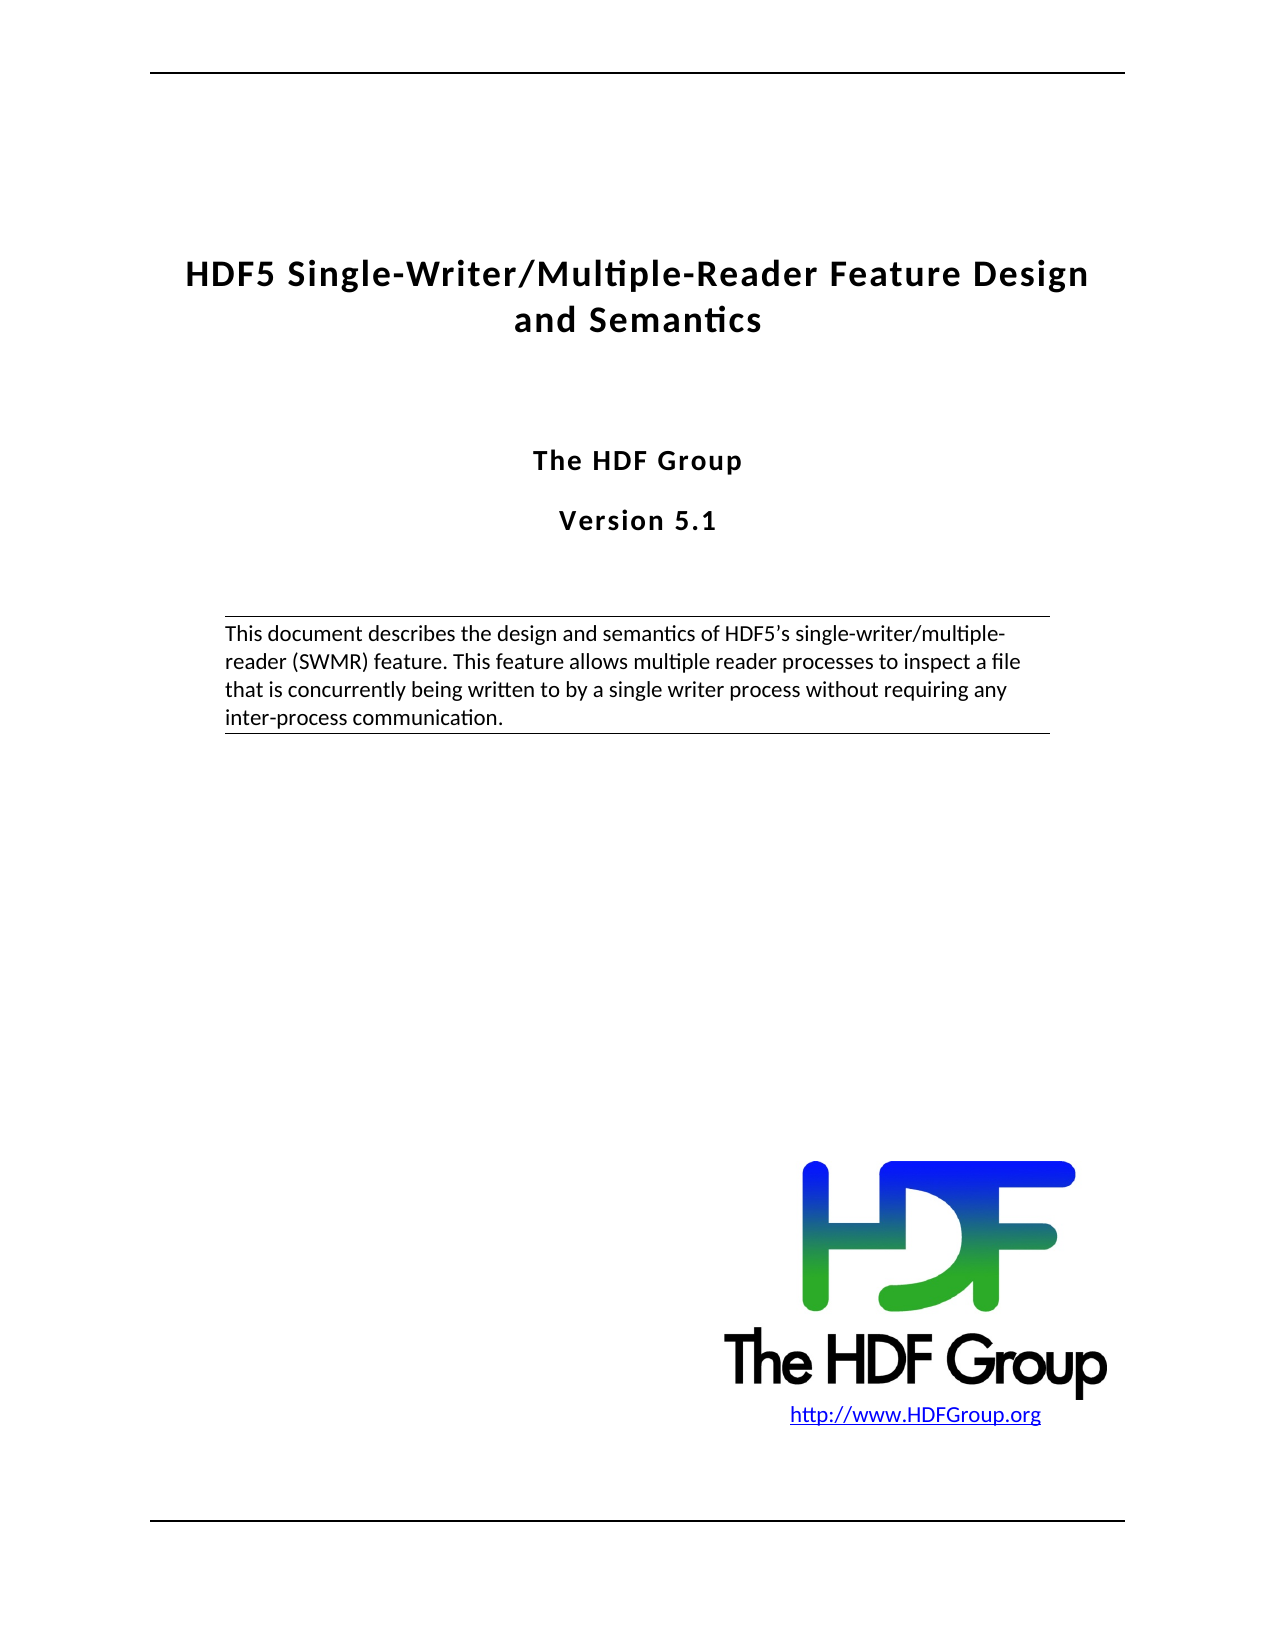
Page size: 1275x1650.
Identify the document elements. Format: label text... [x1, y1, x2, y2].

title HDF5 Single-Writer/Multiple-Reader Feature Design and Semantics [150, 250, 1125, 342]
picture [724, 1161, 1107, 1400]
text This document describes the design and semantics of HDF5’s single-writer/multiple-reader (SWMR) feature. This feature allows multiple reader processes to inspect a file that is concurrently being written to by a single writer process without requiring any inter-process communication. [225, 617, 1050, 733]
text Version 5.1 [150, 502, 1125, 538]
subtitle The HDF Group [150, 442, 1125, 477]
